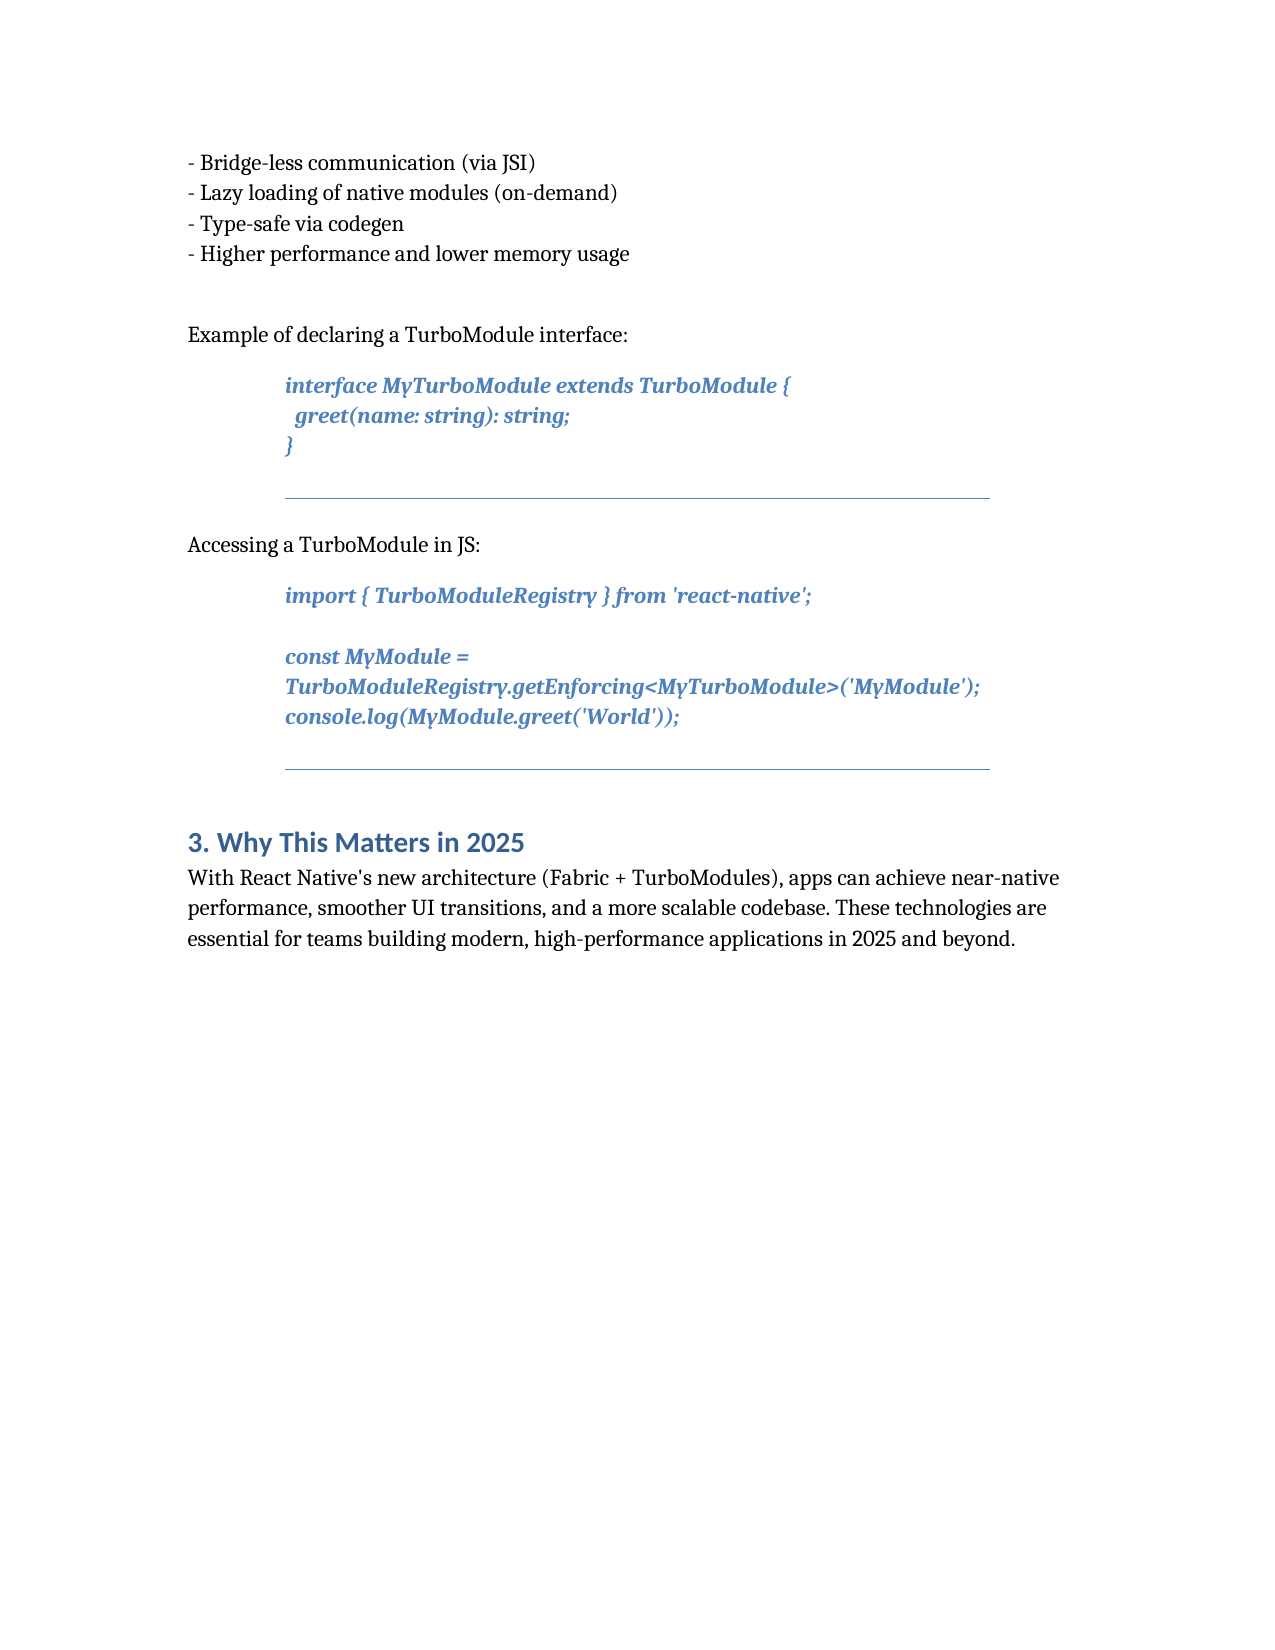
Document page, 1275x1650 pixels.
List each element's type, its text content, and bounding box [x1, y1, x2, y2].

text Accessing a TurboModule in JS: [187, 532, 1087, 559]
text - Bridge-less communication (via JSI) - Lazy loading of native modules (on-demand) - Type-safe via codegen - Higher performance and lower memory usage [187, 150, 1087, 297]
text Example of declaring a TurboModule interface: [187, 322, 1087, 348]
text interface MyTurboModule extends TurboModule { greet(name: string): string; } [285, 373, 990, 498]
subtitle 3. Why This Matters in 2025 [187, 824, 1087, 859]
text import { TurboModuleRegistry } from 'react-native'; const MyModule = TurboModuleRegistry.getEnforcing<MyTurboModule>('MyModule'); console.log(MyModule.greet('World')); [285, 583, 990, 769]
text With React Native's new architecture (Fabric + TurboModules), apps can achieve near-native performance, smoother UI transitions, and a more scalable codebase. These technologies are essential for teams building modern, high-performance applications in 2025 and beyond. [187, 865, 1087, 982]
